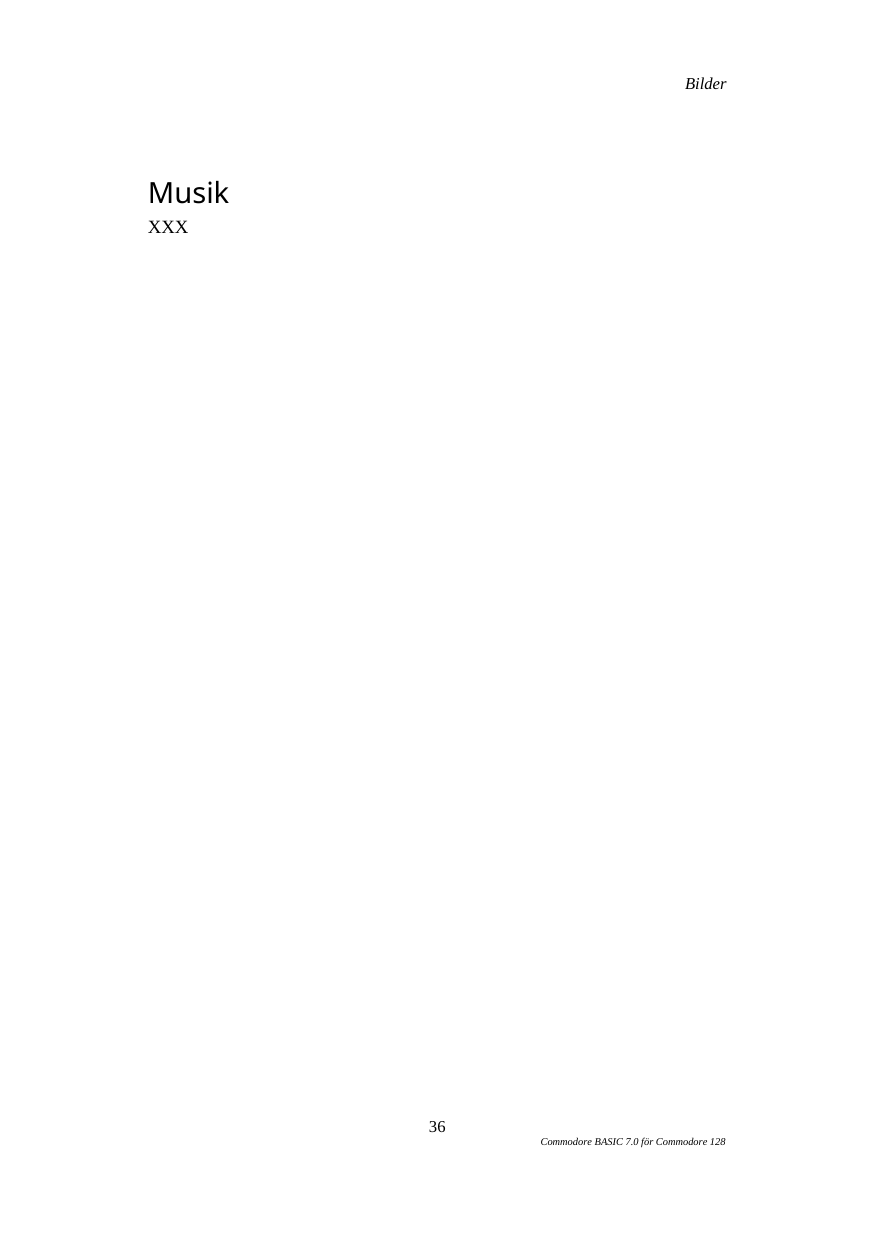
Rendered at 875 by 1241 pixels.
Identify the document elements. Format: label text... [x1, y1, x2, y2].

subtitle Musik [148, 173, 726, 212]
text XXX [148, 216, 726, 237]
